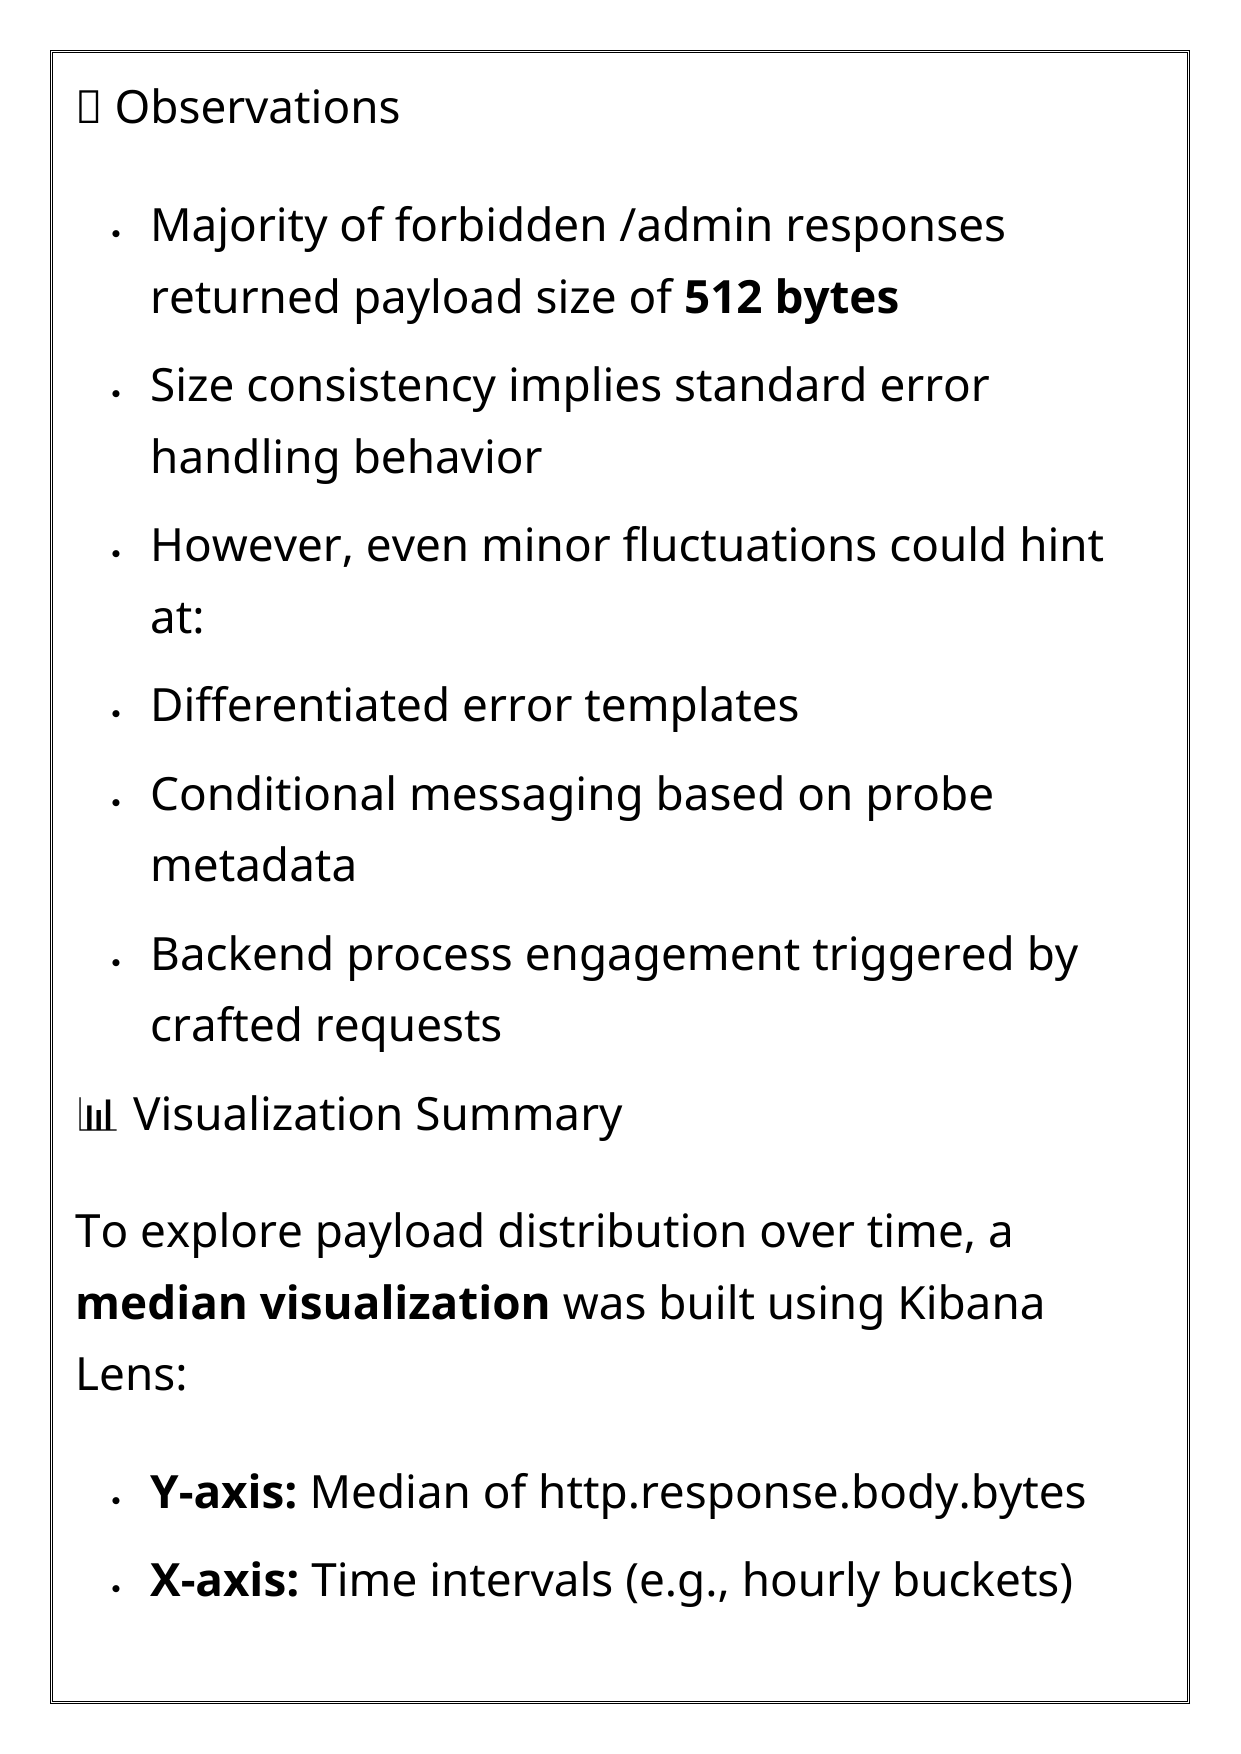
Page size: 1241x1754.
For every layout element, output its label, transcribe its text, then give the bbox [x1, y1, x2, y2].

list Majority of forbidden /admin responses returned payload size of 512 bytes [112, 193, 1165, 327]
text To explore payload distribution over time, a median visualization was built using Kibana Lens: [75, 1198, 1165, 1438]
list Differentiated error templates [112, 673, 1165, 735]
list Conditional messaging based on probe metadata [112, 761, 1165, 895]
text 🧪 Observations [75, 75, 1165, 172]
list However, even minor fluctuations could hint at: [112, 513, 1165, 647]
list Size consistency implies standard error handling behavior [112, 353, 1165, 487]
list Backend process engagement triggered by crafted requests [112, 921, 1165, 1055]
list Y-axis: Median of http.response.body.bytes [112, 1459, 1165, 1522]
text 📊 Visualization Summary [75, 1081, 1165, 1177]
list X-axis: Time intervals (e.g., hourly buckets) [112, 1548, 1165, 1610]
